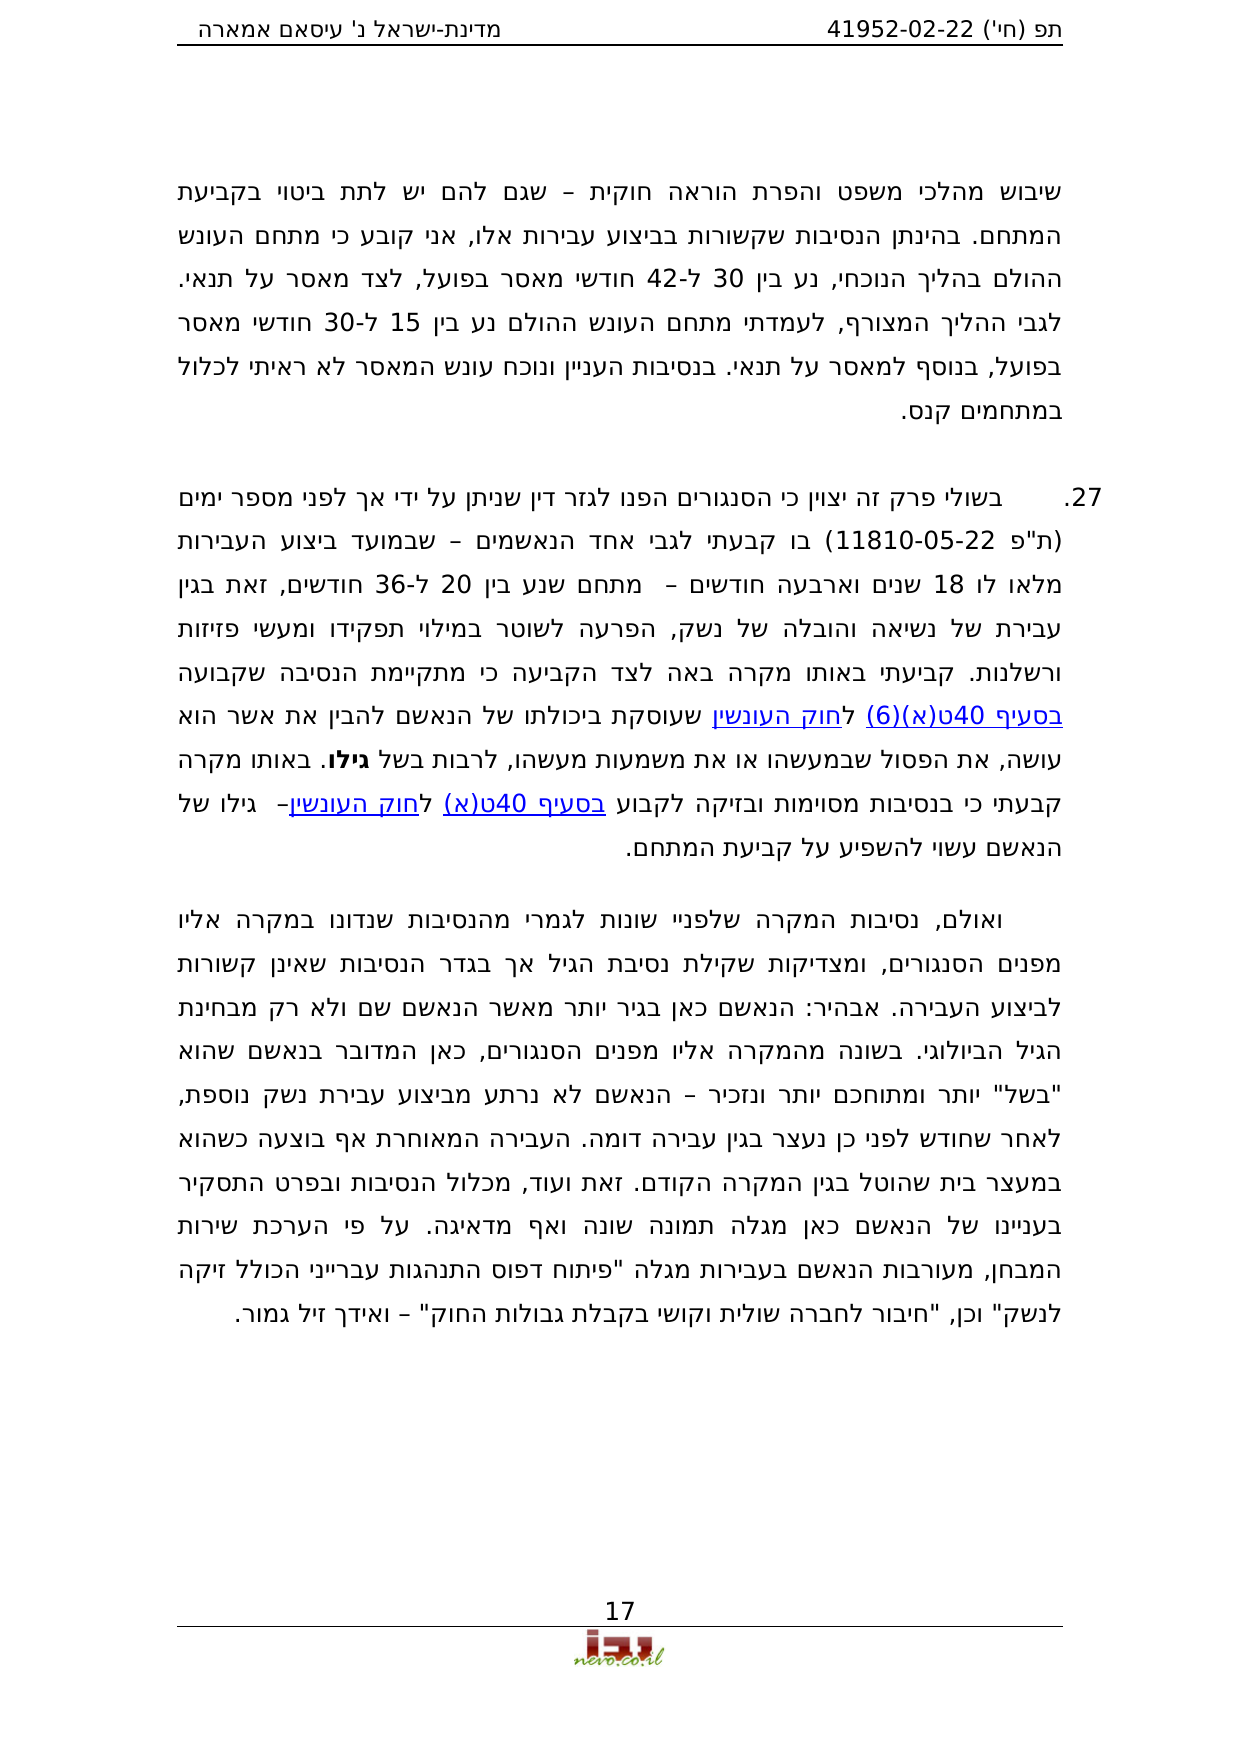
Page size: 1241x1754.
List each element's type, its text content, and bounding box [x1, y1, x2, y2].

picture [574, 1629, 666, 1667]
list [177, 177, 1063, 425]
text ואולם, נסיבות המקרה שלפניי שונות לגמרי מהנסיבות שנדונו במקרה אליו מפנים הסנגורים, ומצדיקות שקילת נסיבת הגיל אך בגדר הנסיבות שאינן קשורות לביצוע העבירה. אבהיר: הנאשם כאן בגיר יותר מאשר הנאשם שם ולא רק מבחינת הגיל הביולוגי. בשונה מהמקרה אליו מפנים הסנגורים, כאן המדובר בנאשם שהוא "בשל" יותר ומתוחכם יותר ונזכיר – הנאשם לא נרתע מביצוע עבירת נשק נוספת, לאחר שחודש לפני כן נעצר בגין עבירה דומה. העבירה המאוחרת אף בוצעה כשהוא במעצר בית שהוטל בגין המקרה הקודם. זאת ועוד, מכלול הנסיבות ובפרט התסקיר בעניינו של הנאשם כאן מגלה תמונה שונה ואף מדאיגה. על פי הערכת שירות המבחן, מעורבות הנאשם בעבירות מגלה "פיתוח דפוס התנהגות עברייני הכולל זיקה לנשק" וכן, "חיבור לחברה שולית וקושי בקבלת גבולות החוק" – ואידך זיל גמור. [177, 905, 1063, 1328]
list בשולי פרק זה יצוין כי הסנגורים הפנו לגזר דין שניתן על ידי אך לפני מספר ימים (ת"פ 11810-05-22) בו קבעתי לגבי אחד הנאשמים – שבמועד ביצוע העבירות מלאו לו 18 שנים וארבעה חודשים – מתחם שנע בין 20 ל-36 חודשים, זאת בגין עבירת של נשיאה והובלה של נשק, הפרעה לשוטר במילוי תפקידו ומעשי פזיזות ורשלנות. קביעתי באותו מקרה באה לצד הקביעה כי מתקיימת הנסיבה שקבועה בסעיף 40ט(א)(6) לחוק העונשין שעוסקת ביכולתו של הנאשם להבין את אשר הוא עושה, את הפסול שבמעשהו או את משמעות מעשהו, לרבות בשל גילו. באותו מקרה קבעתי כי בנסיבות מסוימות ובזיקה לקבוע בסעיף 40ט(א) לחוק העונשין– גילו של הנאשם עשוי להשפיע על קביעת המתחם. [177, 483, 1063, 862]
